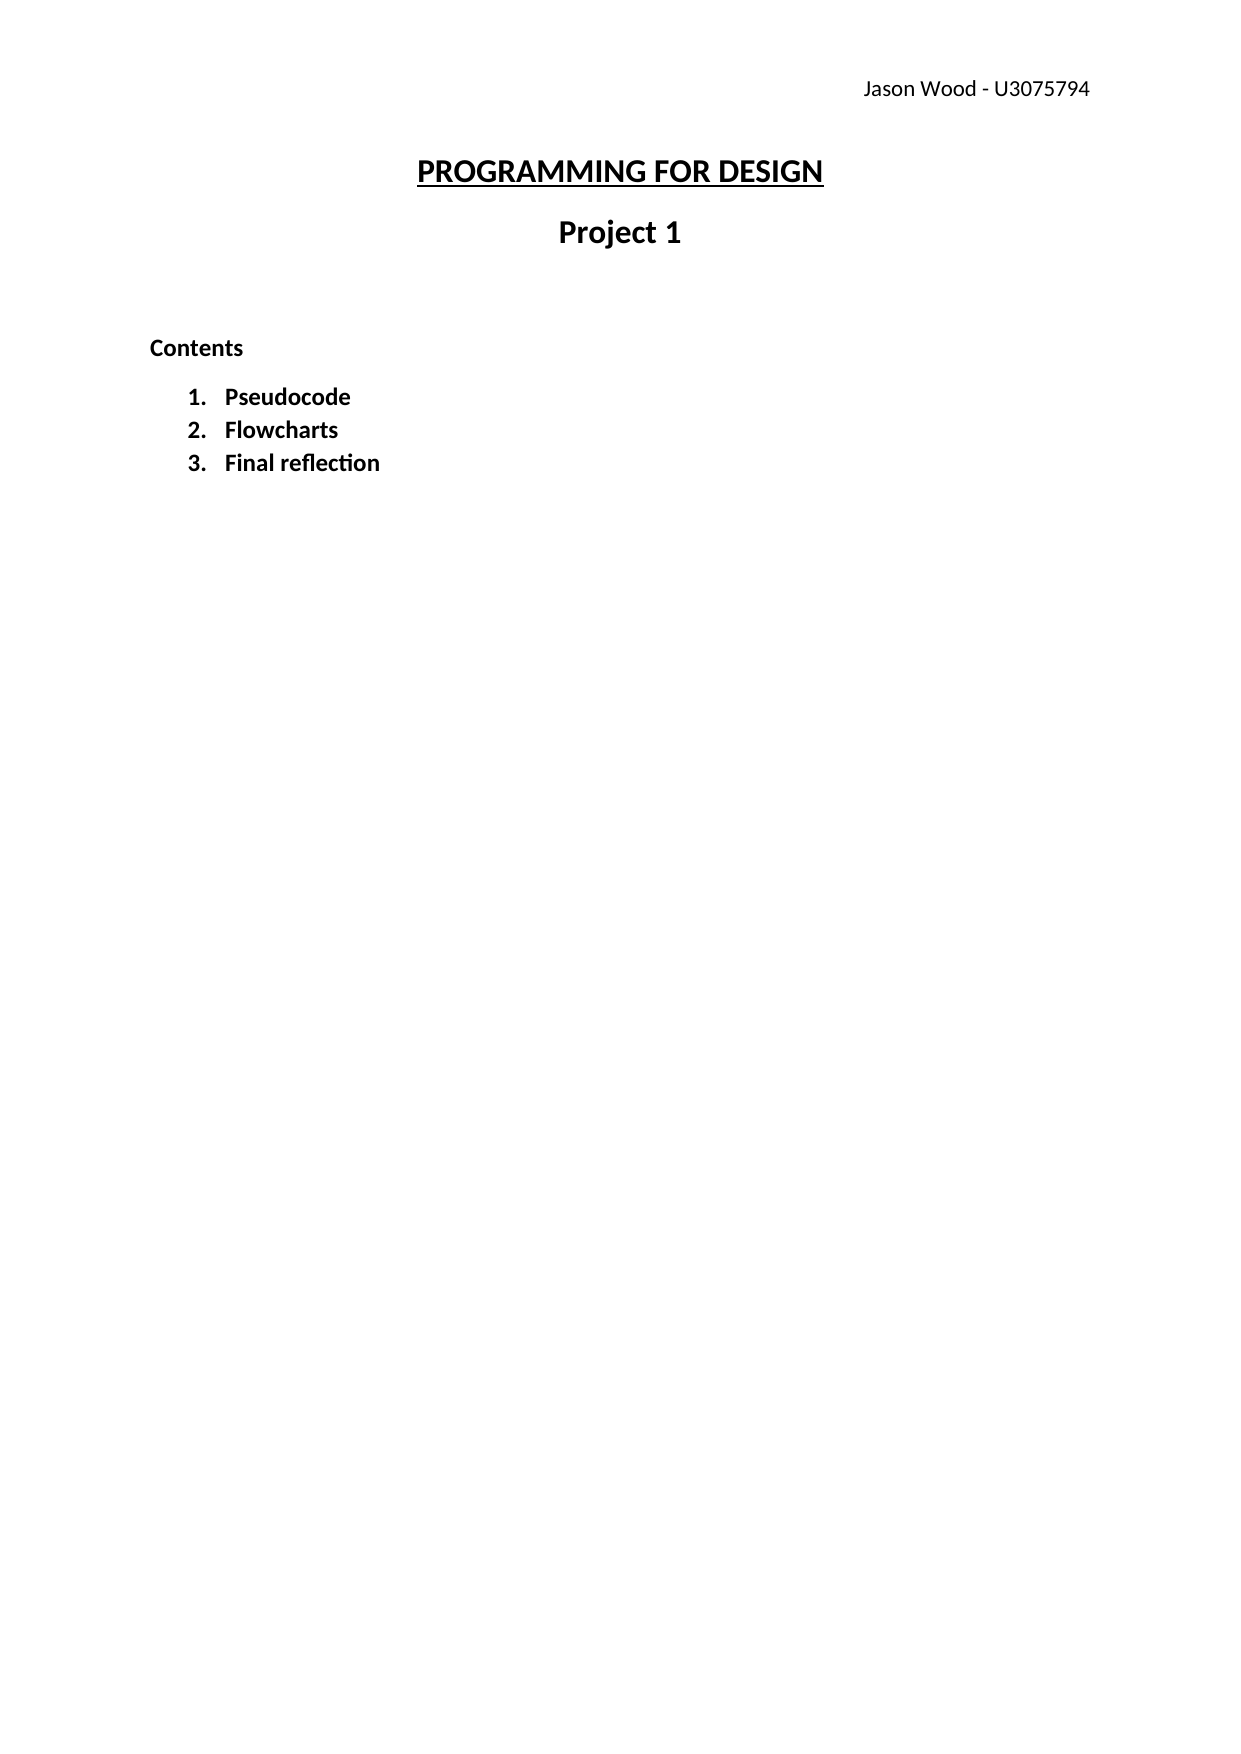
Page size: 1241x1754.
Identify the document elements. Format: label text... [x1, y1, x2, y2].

list Flowcharts [187, 414, 1090, 445]
text Project 1 [150, 211, 1090, 251]
text Contents [150, 332, 1090, 362]
text PROGRAMMING FOR DESIGN [150, 150, 1090, 191]
list Final reflection [187, 447, 1090, 478]
list Pseudocode [187, 381, 1090, 412]
